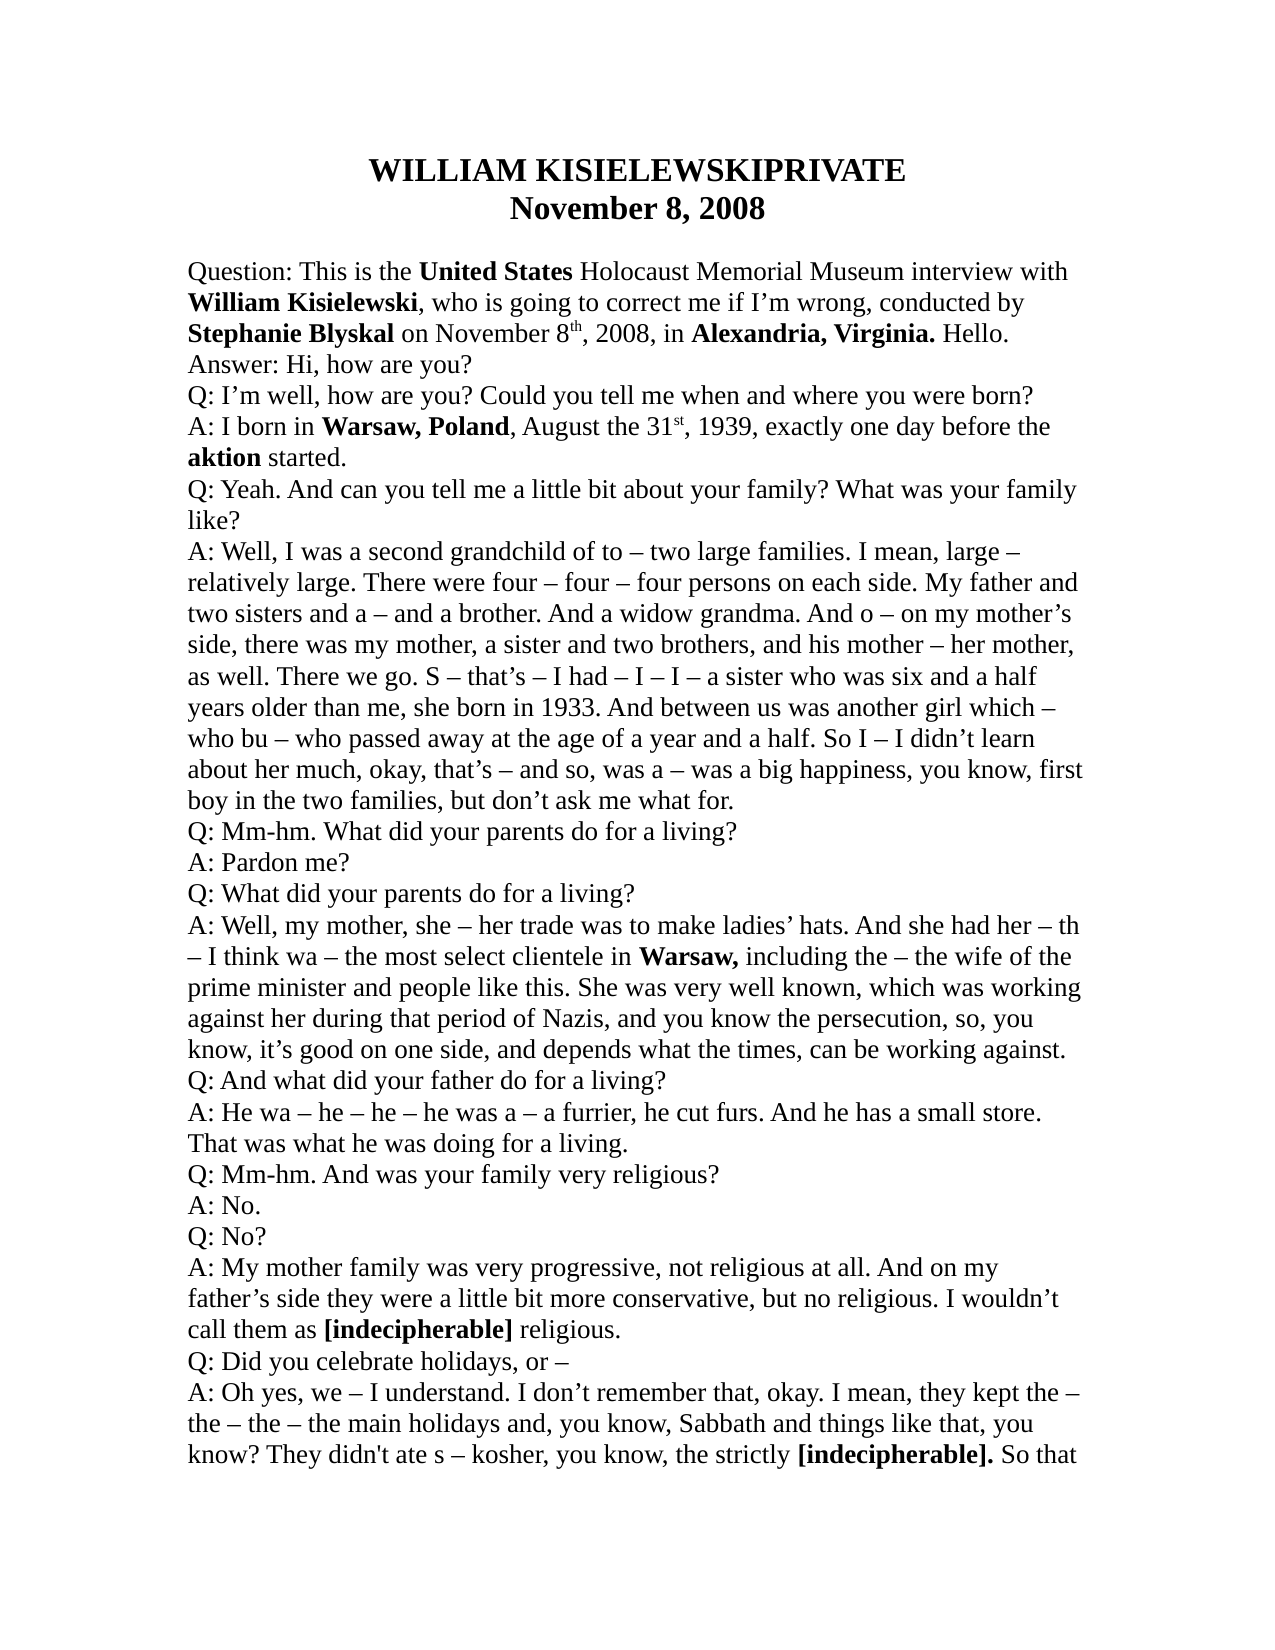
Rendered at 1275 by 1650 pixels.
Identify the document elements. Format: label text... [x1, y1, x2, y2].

text A: I born in Warsaw, Poland, August the 31st, 1939, exactly one day before the aktion started. [187, 411, 1087, 473]
text Q: Mm-hm. What did your parents do for a living? [187, 816, 1087, 847]
text A: Well, my mother, she – her trade was to make ladies’ hats. And she had her – th – I think wa – the most select clientele in Warsaw, including the – the wife of the prime minister and people like this. She was very well known, which was working against her during that period of Nazis, and you know the persecution, so, you know, it’s good on one side, and depends what the times, can be working against. [187, 909, 1087, 1096]
text A: Pardon me? [187, 847, 1087, 878]
text A: No. [187, 1221, 1087, 1252]
text November 8, 2008 [187, 188, 1087, 227]
text Q: What did your parents do for a living? [187, 878, 1087, 909]
text A: Well, I was a second grandchild of to – two large families. I mean, large – relatively large. There were four – four – four persons on each side. My father and two sisters and a – and a brother. And a widow grandma. And o – on my mother’s side, there was my mother, a sister and two brothers, and his mother – her mother, as well. There we go. S – that’s – I had – I – I – a sister who was six and a half years older than me, she born in 1933. And between us was another girl which – who bu – who passed away at the age of a year and a half. So I – I didn’t learn about her much, okay, that’s – and so, was a – was a big happiness, you know, first boy in the two families, but don’t ask me what for. [187, 536, 1087, 816]
text Q: And what did your father do for a living? [187, 1096, 1087, 1127]
text WILLIAM KISIELEWSKIPRIVATE [187, 150, 1087, 188]
text Q: I’m well, how are you? Could you tell me when and where you were born? [187, 380, 1087, 411]
text Q: Mm-hm. And was your family very religious? [187, 1190, 1087, 1221]
text A: He wa – he – he – he was a – a furrier, he cut furs. And he has a small store. That was what he was doing for a living. [187, 1127, 1087, 1190]
text A: My mother family was very progressive, not religious at all. And on my father’s side they were a little bit more conservative, but no religious. I wouldn’t call them as [indecipherable] religious. [187, 1283, 1087, 1377]
text Q: Did you celebrate holidays, or – [187, 1377, 1087, 1408]
text Question: This is the United States Holocaust Memorial Museum interview with William Kisielewski, who is going to correct me if I’m wrong, conducted by Stephanie Blyskal on November 8th, 2008, in Alexandria, Virginia. Hello. [187, 255, 1087, 349]
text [187, 1408, 1087, 1470]
text Q: No? [187, 1252, 1087, 1283]
text Q: Yeah. And can you tell me a little bit about your family? What was your family like? [187, 473, 1087, 536]
text Answer: Hi, how are you? [187, 349, 1087, 380]
